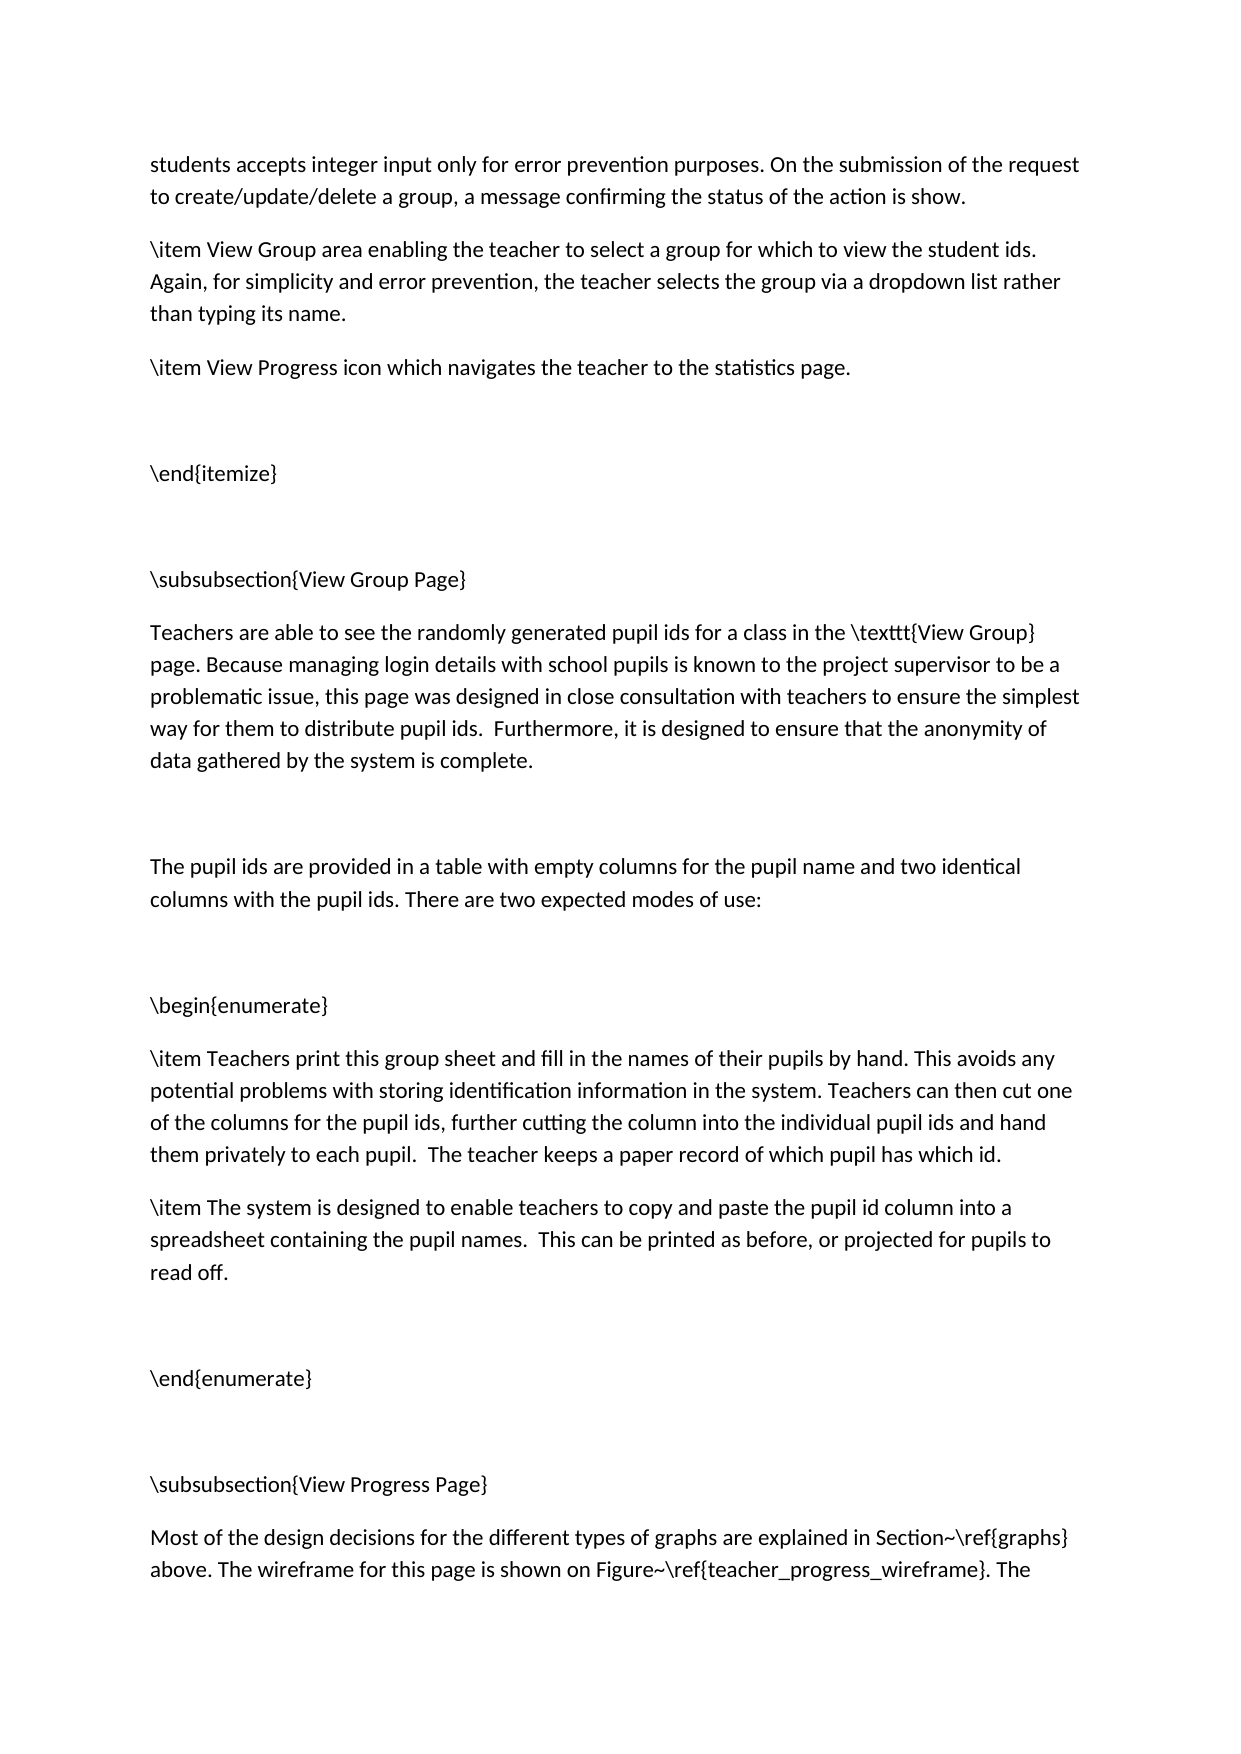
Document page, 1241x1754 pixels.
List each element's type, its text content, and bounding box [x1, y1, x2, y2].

text \end{itemize} [150, 459, 1090, 487]
text \begin{enumerate} [150, 991, 1090, 1019]
text \item The system is designed to enable teachers to copy and paste the pupil id column into a spreadsheet containing the pupil names. This can be printed as before, or projected for pupils to read off. [150, 1193, 1090, 1286]
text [150, 1523, 1090, 1583]
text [150, 150, 1090, 210]
text \end{enumerate} [150, 1364, 1090, 1392]
text \item View Progress icon which navigates the teacher to the statistics page. [150, 353, 1090, 381]
text Teachers are able to see the randomly generated pupil ids for a class in the \texttt{View Group} page. Because managing login details with school pupils is known to the project supervisor to be a problematic issue, this page was designed in close consultation with teachers to ensure the simplest way for them to distribute pupil ids. Furthermore, it is designed to ensure that the anonymity of data gathered by the system is complete. [150, 618, 1090, 774]
text \subsubsection{View Progress Page} [150, 1470, 1090, 1498]
text \item View Group area enabling the teacher to select a group for which to view the student ids. Again, for simplicity and error prevention, the teacher selects the group via a dropdown list rather than typing its name. [150, 235, 1090, 328]
text \subsubsection{View Group Page} [150, 565, 1090, 593]
text \item Teachers print this group sheet and fill in the names of their pupils by hand. This avoids any potential problems with storing identification information in the system. Teachers can then cut one of the columns for the pupil ids, further cutting the column into the individual pupil ids and hand them privately to each pupil. The teacher keeps a paper record of which pupil has which id. [150, 1044, 1090, 1168]
text The pupil ids are provided in a table with empty columns for the pupil name and two identical columns with the pupil ids. There are two expected modes of use: [150, 852, 1090, 913]
